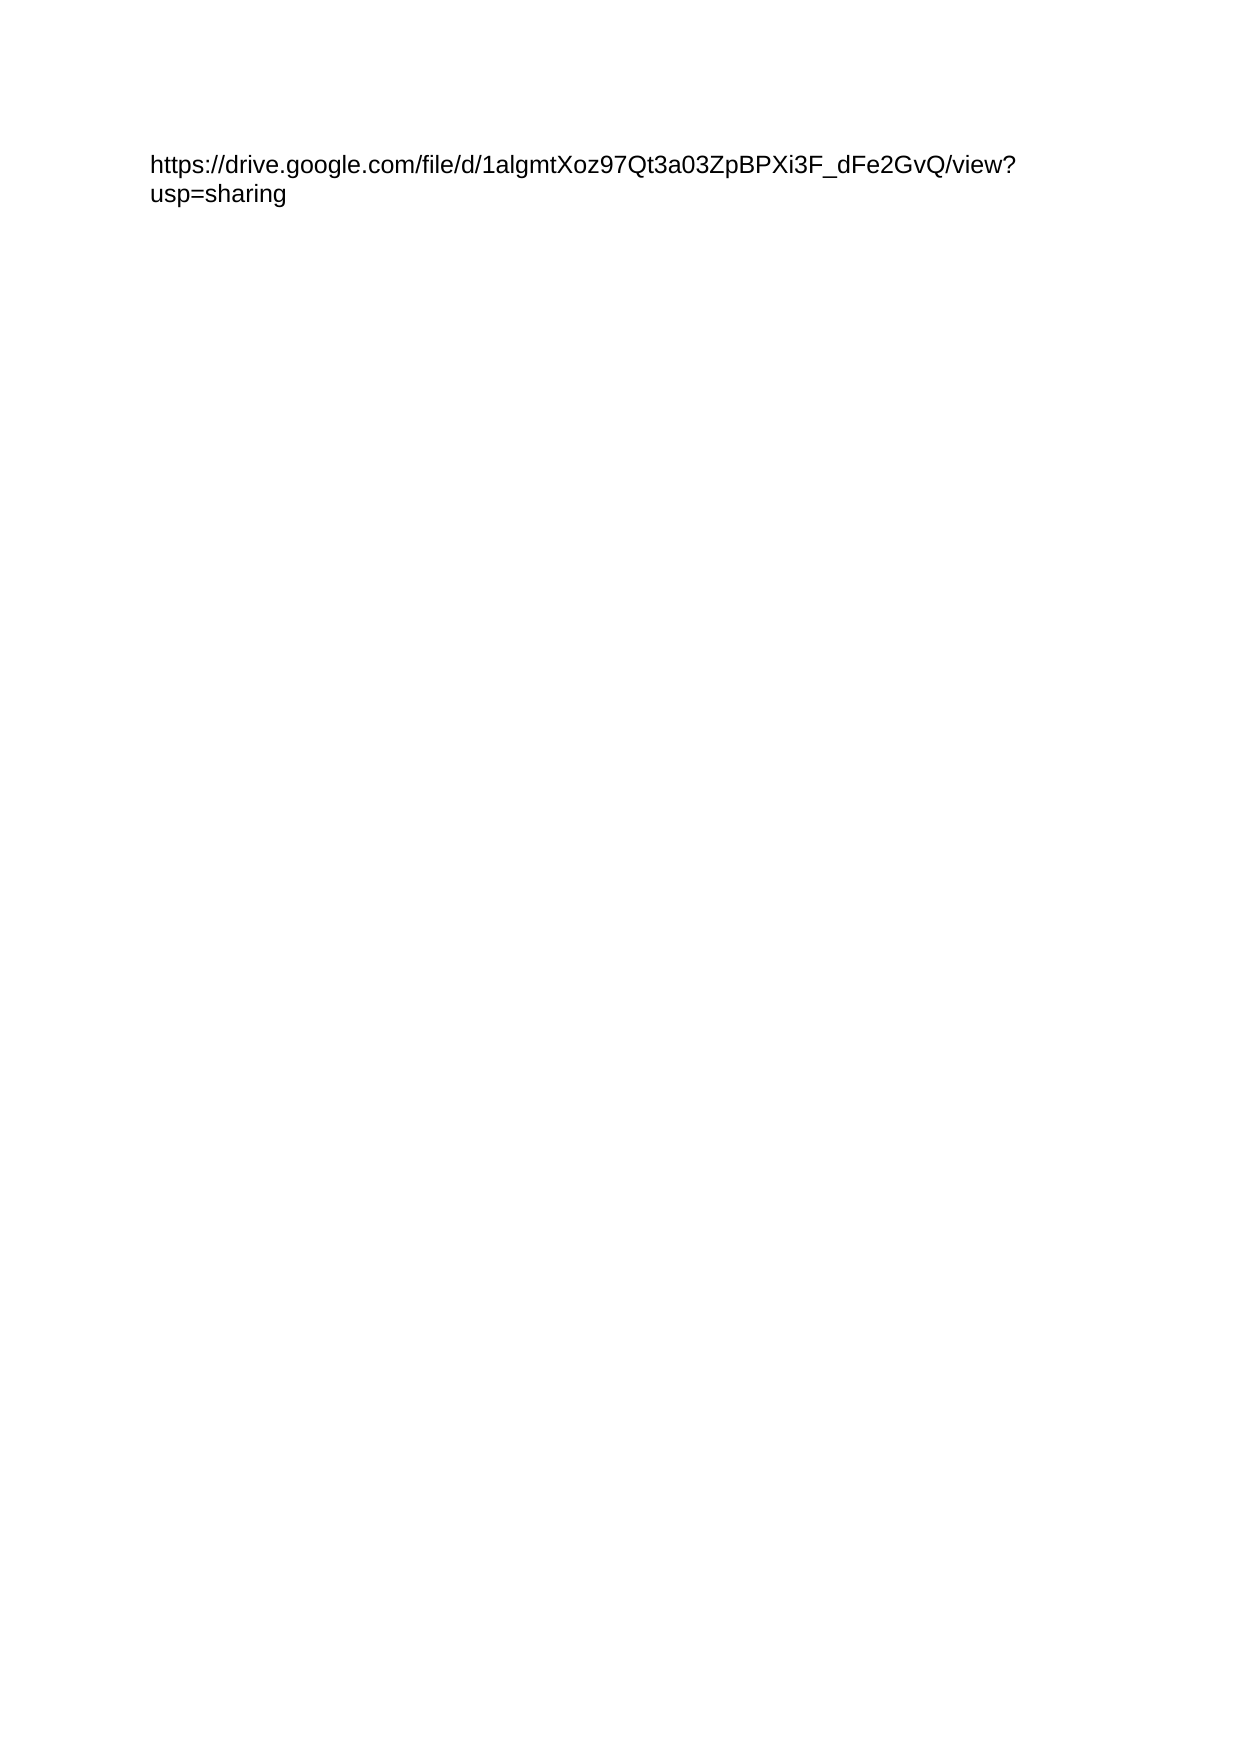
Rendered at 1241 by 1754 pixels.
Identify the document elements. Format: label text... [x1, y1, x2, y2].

text https://drive.google.com/file/d/1algmtXoz97Qt3a03ZpBPXi3F_dFe2GvQ/view?usp=sharing [150, 150, 1090, 207]
